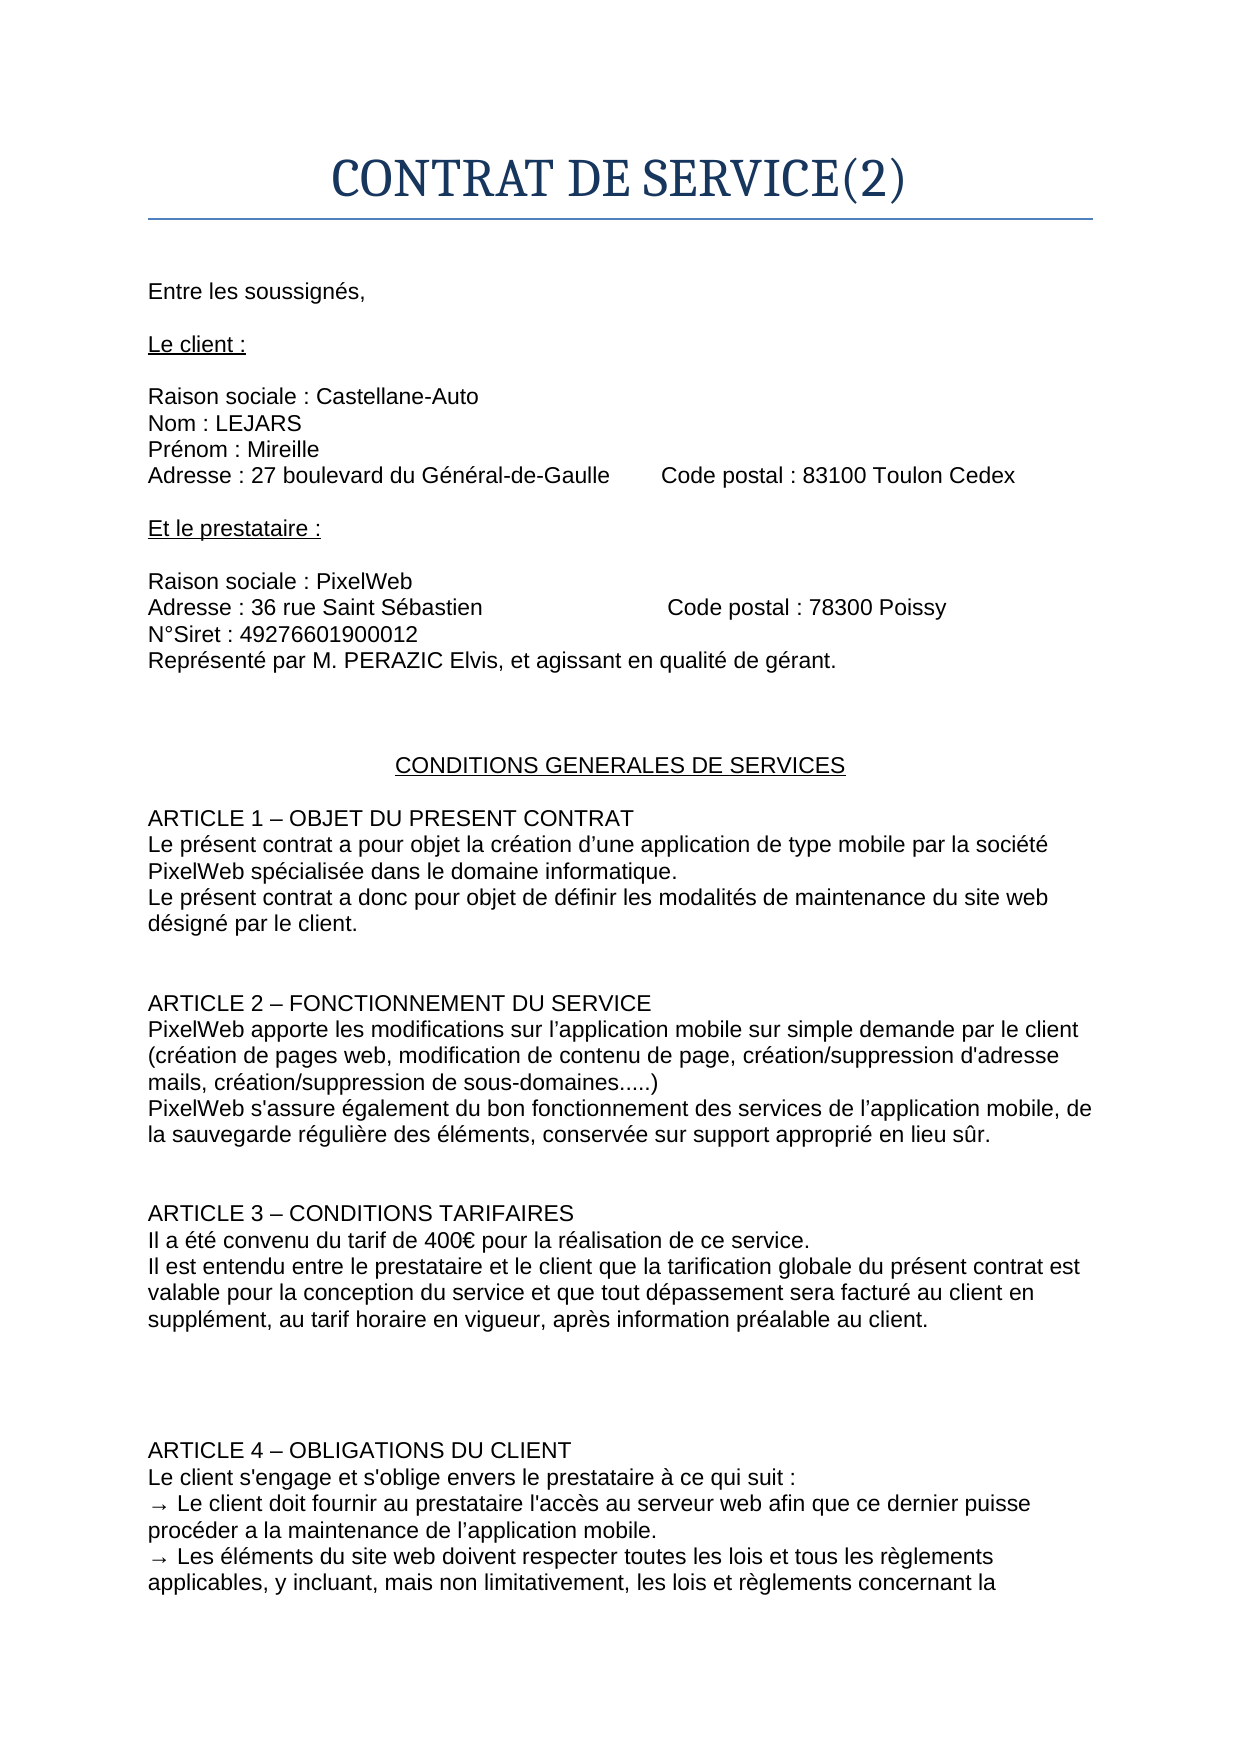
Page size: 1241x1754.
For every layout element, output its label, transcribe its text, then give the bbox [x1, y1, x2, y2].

text Le présent contrat a donc pour objet de définir les modalités de maintenance du site web désigné par le client. [148, 884, 1093, 937]
text Le présent contrat a pour objet la création d’une application de type mobile par la société PixelWeb spécialisée dans le domaine informatique. [148, 831, 1093, 884]
text Il a été convenu du tarif de 400€ pour la réalisation de ce service. [148, 1227, 1093, 1253]
text procéder a la maintenance de l’application mobile. [148, 1517, 1093, 1543]
text applicables, y incluant, mais non limitativement, les lois et règlements concernant la [148, 1569, 1093, 1596]
text ARTICLE 4 – OBLIGATIONS DU CLIENT [148, 1437, 1093, 1464]
text Adresse : 27 boulevard du Général-de-Gaulle Code postal : 83100 Toulon Cedex [148, 462, 1093, 489]
text Il est entendu entre le prestataire et le client que la tarification globale du présent contrat est valable pour la conception du service et que tout dépassement sera facturé au client en supplément, au tarif horaire en vigueur, après information préalable au client. [148, 1253, 1093, 1332]
text N°Siret : 49276601900012 [148, 621, 1093, 647]
text Nom : LEJARS [148, 410, 1093, 436]
text → Le client doit fournir au prestataire l'accès au serveur web afin que ce dernier puisse [148, 1490, 1093, 1517]
text Adresse : 36 rue Saint Sébastien Code postal : 78300 Poissy [148, 594, 1093, 621]
text → Les éléments du site web doivent respecter toutes les lois et tous les règlements [148, 1543, 1093, 1569]
text Le client s'engage et s'oblige envers le prestataire à ce qui suit : [148, 1464, 1093, 1490]
text PixelWeb apporte les modifications sur l’application mobile sur simple demande par le client (création de pages web, modification de contenu de page, création/suppression d'adresse mails, création/suppression de sous-domaines.....) [148, 1016, 1093, 1095]
text ARTICLE 1 – OBJET DU PRESENT CONTRAT [148, 805, 1093, 831]
text Le client : [148, 331, 1093, 357]
text Entre les soussignés, [148, 278, 1093, 304]
text PixelWeb s'assure également du bon fonctionnement des services de l’application mobile, de la sauvegarde régulière des éléments, conservée sur support approprié en lieu sûr. [148, 1095, 1093, 1148]
title CONTRAT DE SERVICE(2) [148, 148, 1093, 218]
text Raison sociale : Castellane-Auto [148, 383, 1093, 410]
text ARTICLE 3 – CONDITIONS TARIFAIRES [148, 1200, 1093, 1227]
text Raison sociale : PixelWeb [148, 568, 1093, 594]
text Représenté par M. PERAZIC Elvis, et agissant en qualité de gérant. [148, 647, 1093, 673]
text Prénom : Mireille [148, 436, 1093, 462]
text CONDITIONS GENERALES DE SERVICES [148, 752, 1093, 779]
text Et le prestataire : [148, 515, 1093, 541]
text ARTICLE 2 – FONCTIONNEMENT DU SERVICE [148, 989, 1093, 1016]
